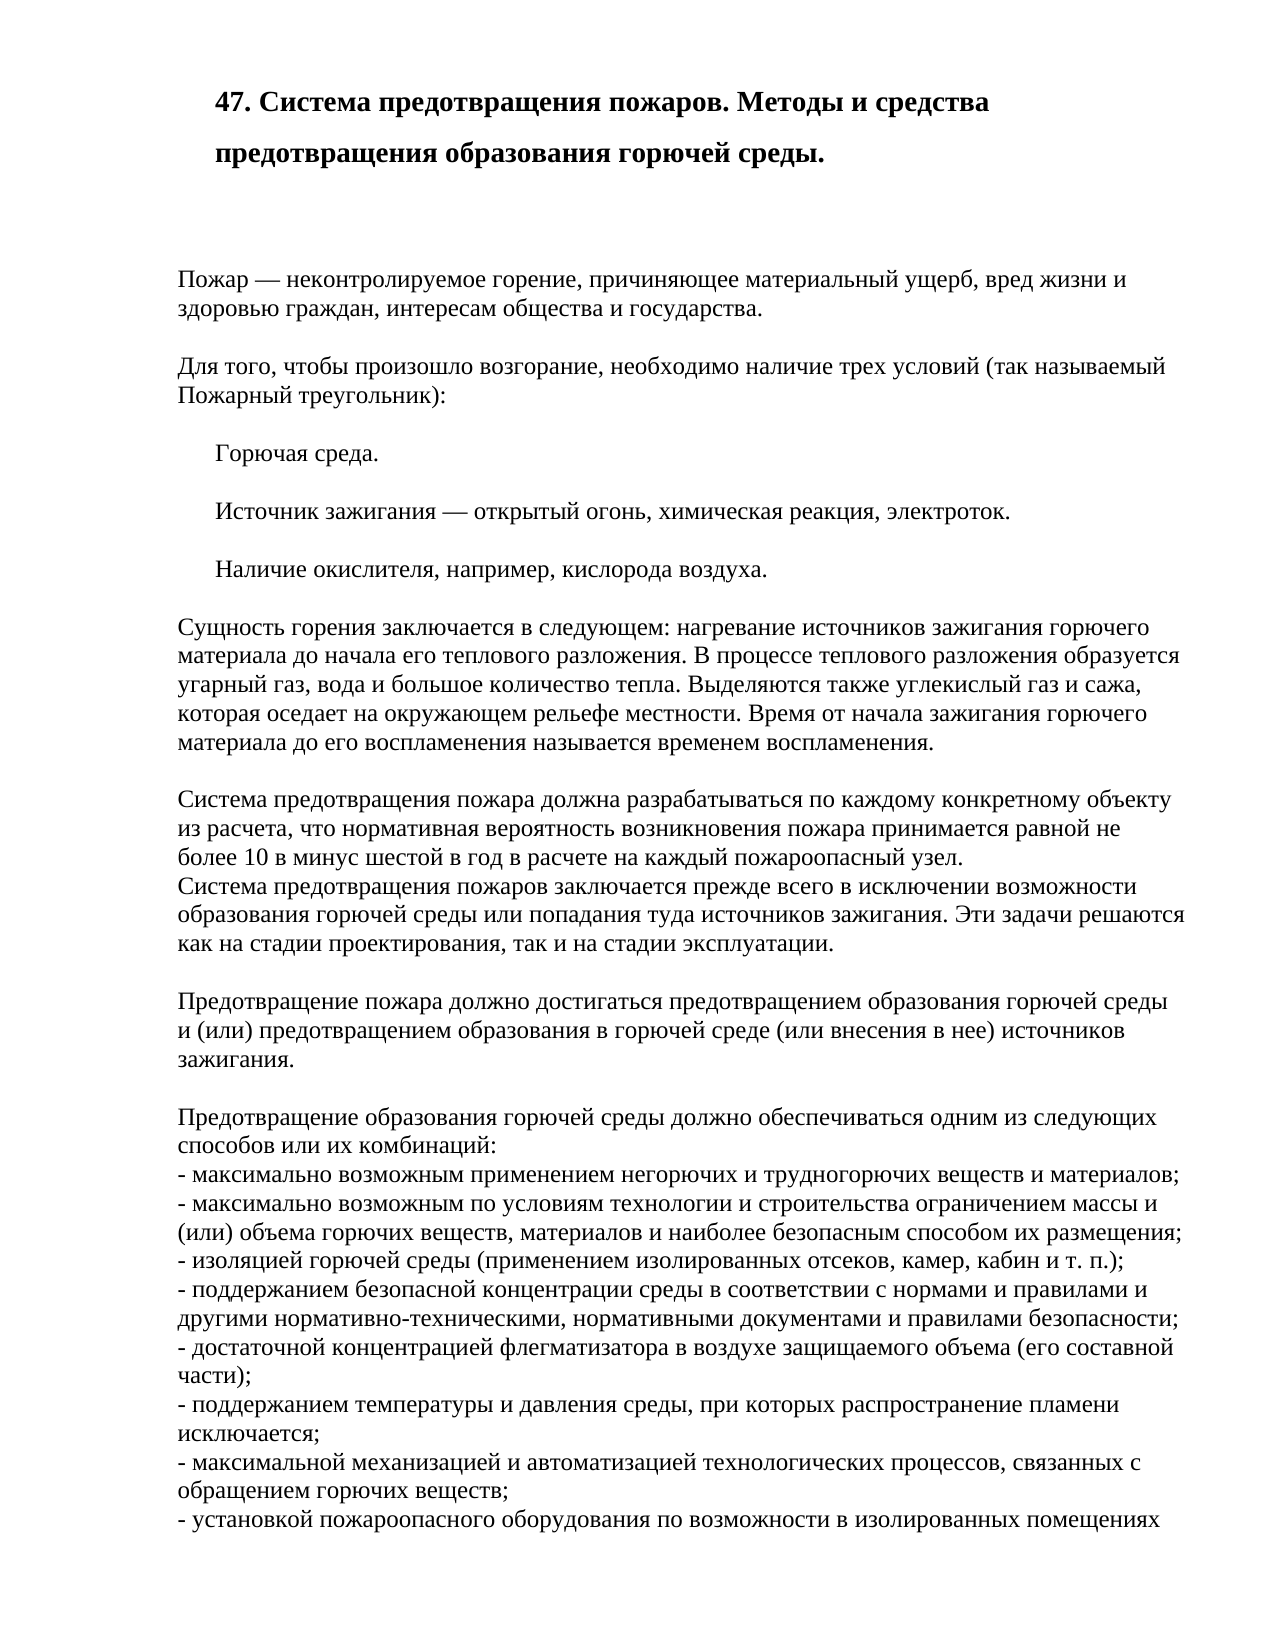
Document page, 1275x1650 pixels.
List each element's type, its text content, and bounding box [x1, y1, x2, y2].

text Для того, чтобы произошло возгорание, необходимо наличие трех условий (так называемый Пожарный треугольник): [177, 351, 1186, 409]
text Система предотвращения пожара должна разрабатываться по каждому конкретному объекту из расчета, что нормативная вероятность возникновения пожара принимается равной не более 10 в минус шестой в год в расчете на каждый пожароопасный узел. [177, 784, 1186, 871]
text Пожар — неконтролируемое горение, причиняющее материальный ущерб, вред жизни и здоровью граждан, интересам общества и государства. [177, 264, 1186, 322]
text Горючая среда. [215, 438, 1186, 467]
text Источник зажигания — открытый огонь, химическая реакция, электроток. [215, 496, 1186, 524]
text Сущность горения заключается в следующем: нагревание источников зажигания горючего материала до начала его теплового разложения. В процессе теплового разложения образуется угарный газ, вода и большое количество тепла. Выделяются также углекислый газ и сажа, которая оседает на окружающем рельефе местности. Время от начала зажигания горючего материала до его воспламенения называется временем воспламенения. [177, 612, 1186, 755]
text 47. Система предотвращения пожаров. Методы и средства предотвращения образования горючей среды. [215, 84, 1186, 168]
text Наличие окислителя, например, кислорода воздуха. [215, 554, 1186, 582]
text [177, 1102, 1186, 1533]
text Предотвращение пожара должно достигаться предотвращением образования горючей среды и (или) предотвращением образования в горючей среде (или внесения в нее) источников зажигания. [177, 986, 1186, 1072]
text Система предотвращения пожаров заключается прежде всего в исключении возможности образования горючей среды или попадания туда источников зажигания. Эти задачи решаются как на стадии проектирования, так и на стадии эксплуатации. [177, 871, 1186, 957]
